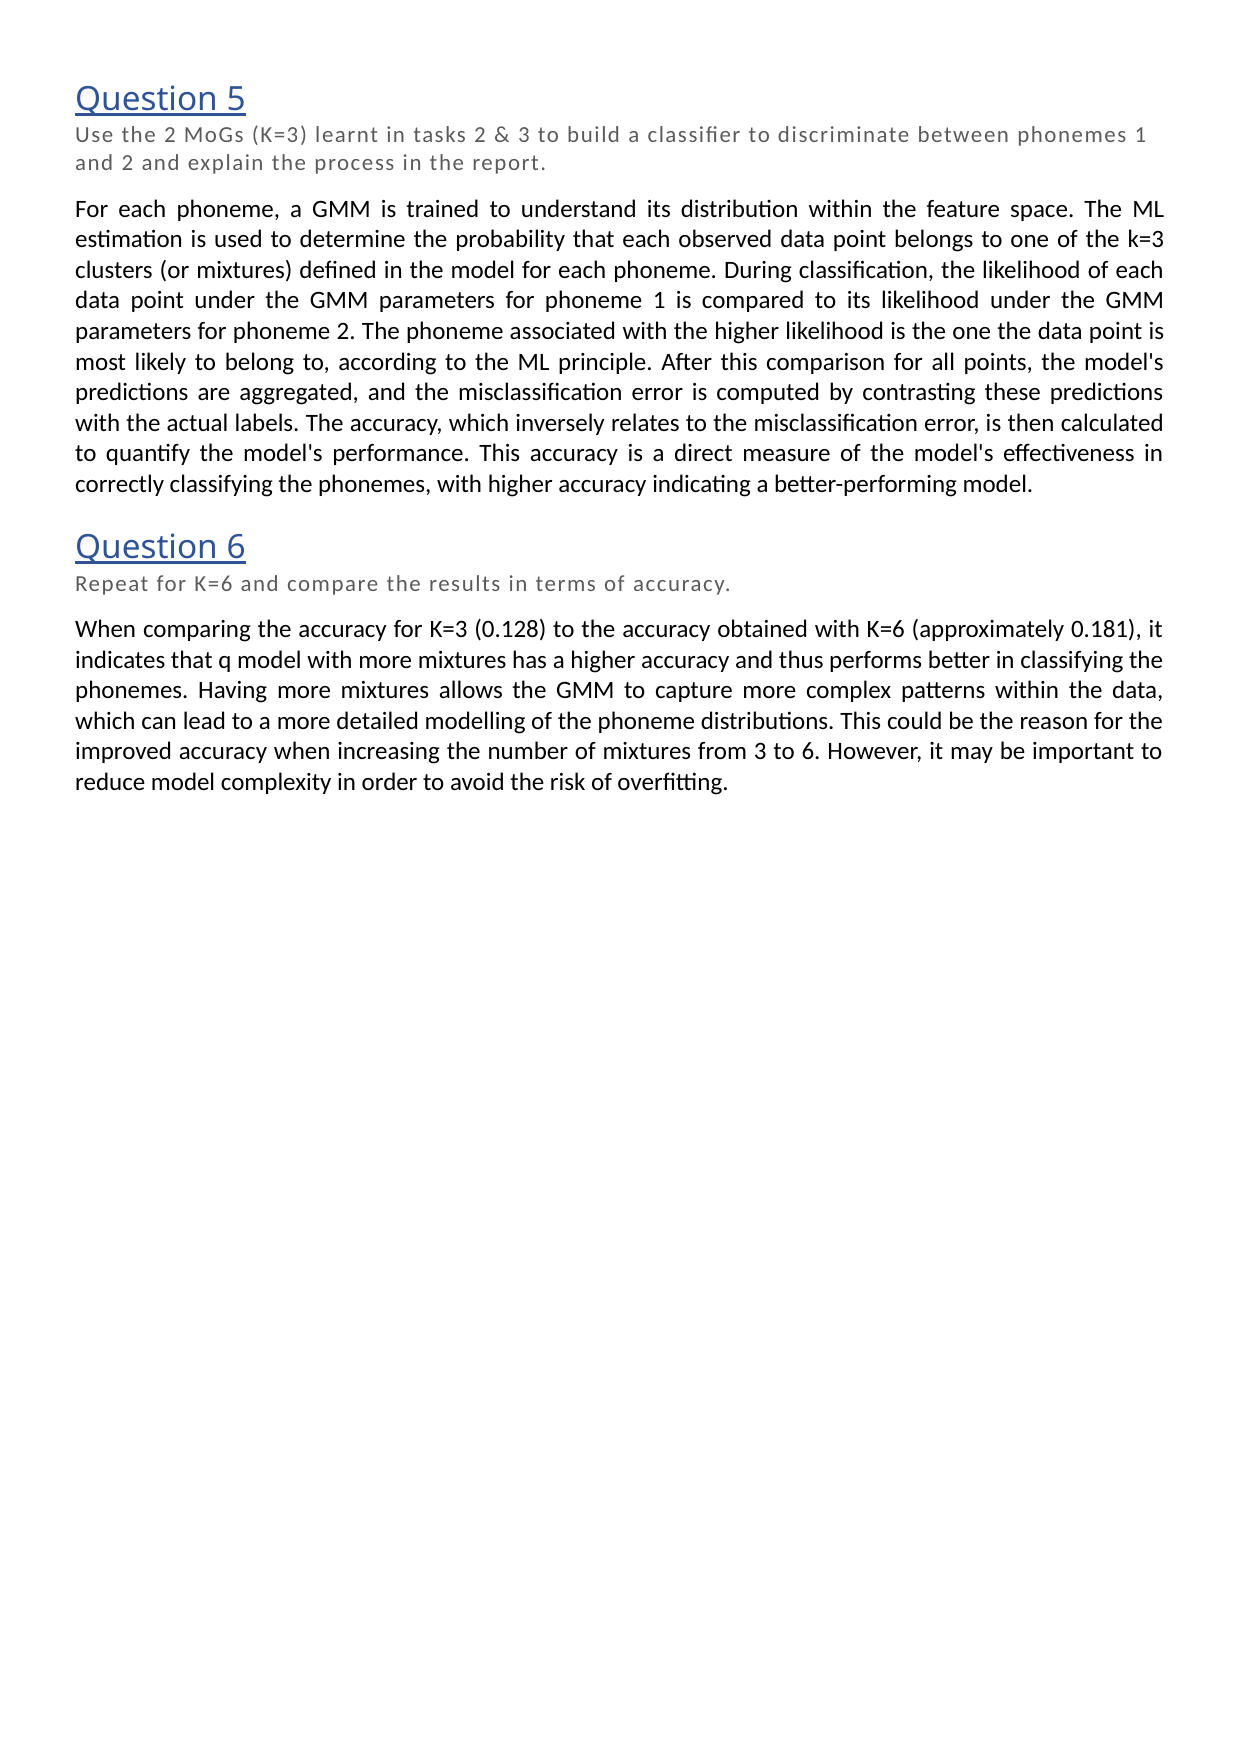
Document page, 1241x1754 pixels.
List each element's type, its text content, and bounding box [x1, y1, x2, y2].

text When comparing the accuracy for K=3 (0.128) to the accuracy obtained with K=6 (approximately 0.181), it indicates that q model with more mixtures has a higher accuracy and thus performs better in classifying the phonemes. Having more mixtures allows the GMM to capture more complex patterns within the data, which can lead to a more detailed modelling of the phoneme distributions. This could be the reason for the improved accuracy when increasing the number of mixtures from 3 to 6. However, it may be important to reduce model complexity in order to avoid the risk of overfitting. [75, 613, 1165, 797]
subtitle Use the 2 MoGs (K=3) learnt in tasks 2 & 3 to build a classifier to discriminate between phonemes 1 and 2 and explain the process in the report. [75, 120, 1165, 176]
text For each phoneme, a GMM is trained to understand its distribution within the feature space. The ML estimation is used to determine the probability that each observed data point belongs to one of the k=3 clusters (or mixtures) defined in the model for each phoneme. During classification, the likelihood of each data point under the GMM parameters for phoneme 1 is compared to its likelihood under the GMM parameters for phoneme 2. The phoneme associated with the higher likelihood is the one the data point is most likely to belong to, according to the ML principle. After this comparison for all points, the model's predictions are aggregated, and the misclassification error is computed by contrasting these predictions with the actual labels. The accuracy, which inversely relates to the misclassification error, is then calculated to quantify the model's performance. This accuracy is a direct measure of the model's effectiveness in correctly classifying the phonemes, with higher accuracy indicating a better-performing model. [75, 193, 1165, 498]
subtitle Repeat for K=6 and compare the results in terms of accuracy. [75, 569, 1165, 597]
subtitle Question 6 [75, 523, 1165, 569]
subtitle Question 5 [75, 75, 1165, 120]
